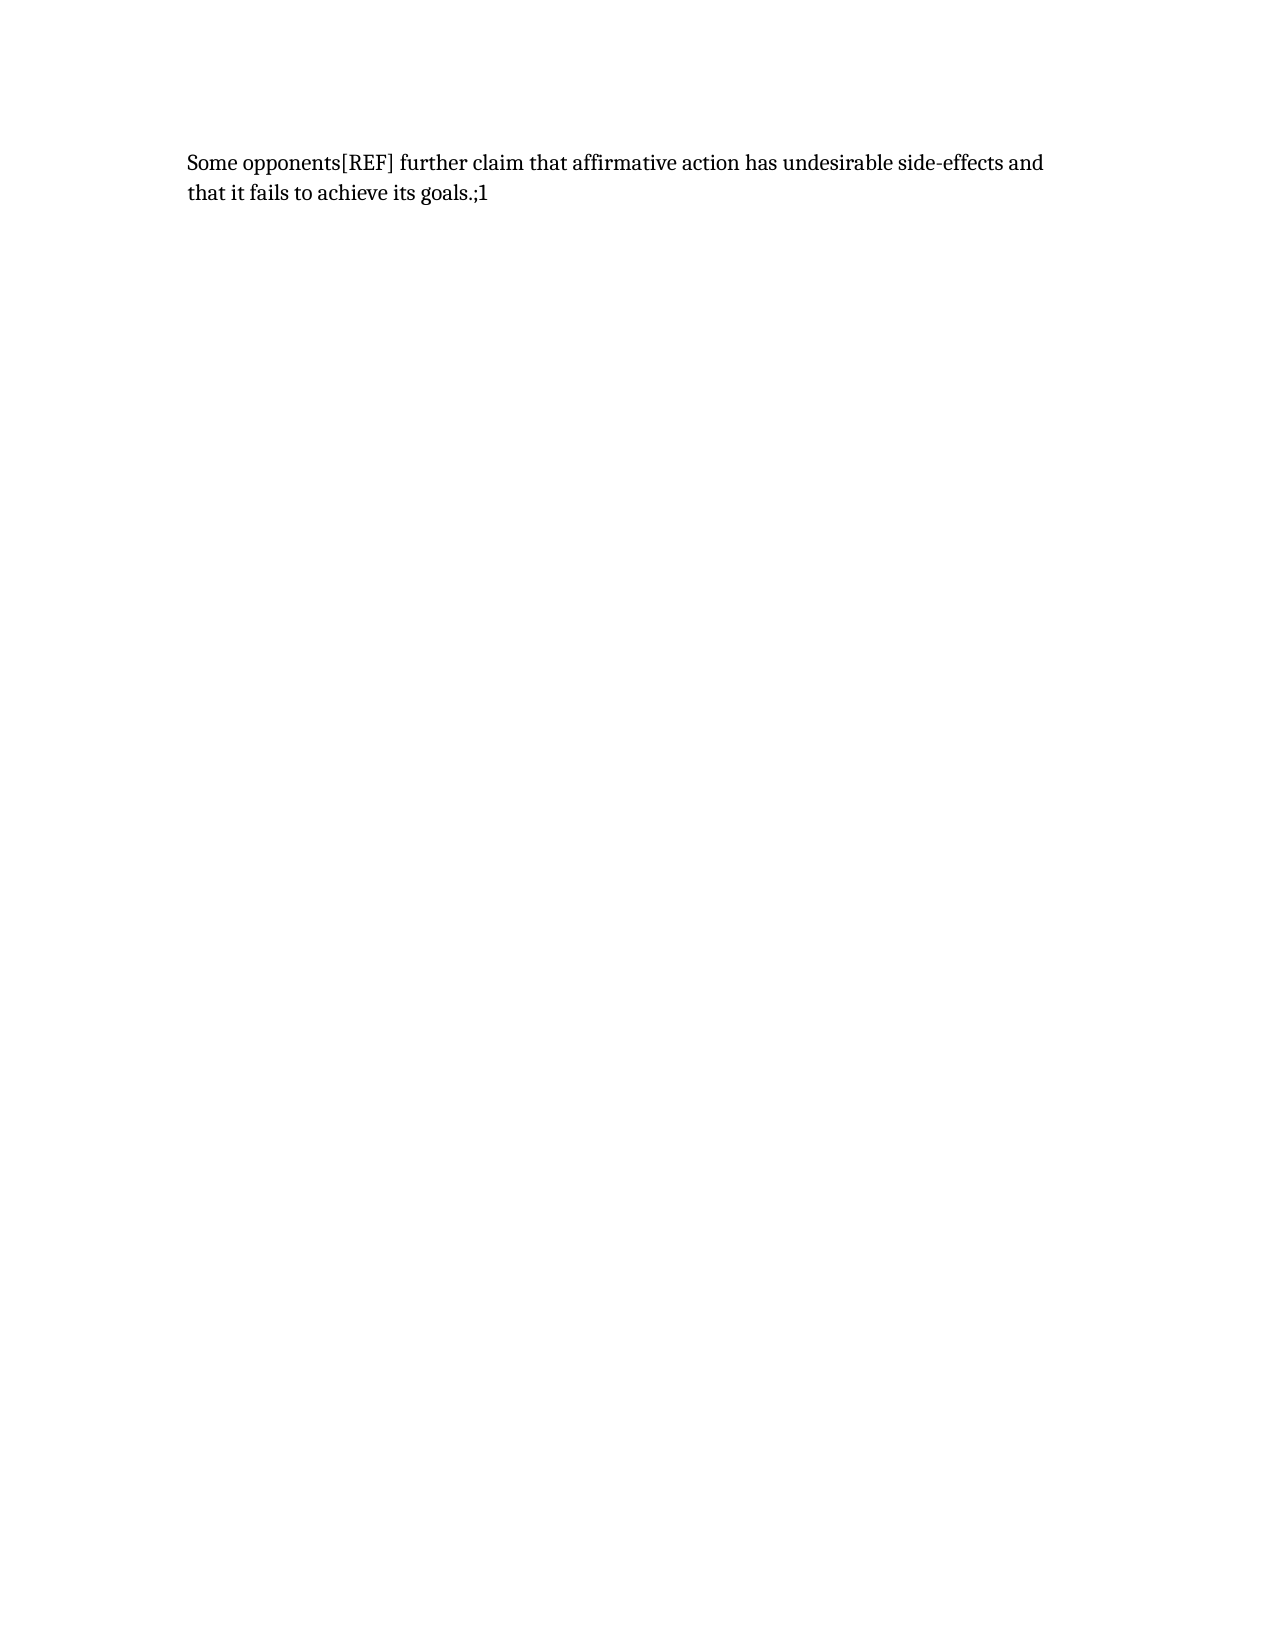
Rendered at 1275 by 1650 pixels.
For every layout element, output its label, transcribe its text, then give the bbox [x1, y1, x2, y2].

text Some opponents[REF] further claim that affirmative action has undesirable side-effects and that it fails to achieve its goals.;1 [187, 150, 1087, 207]
